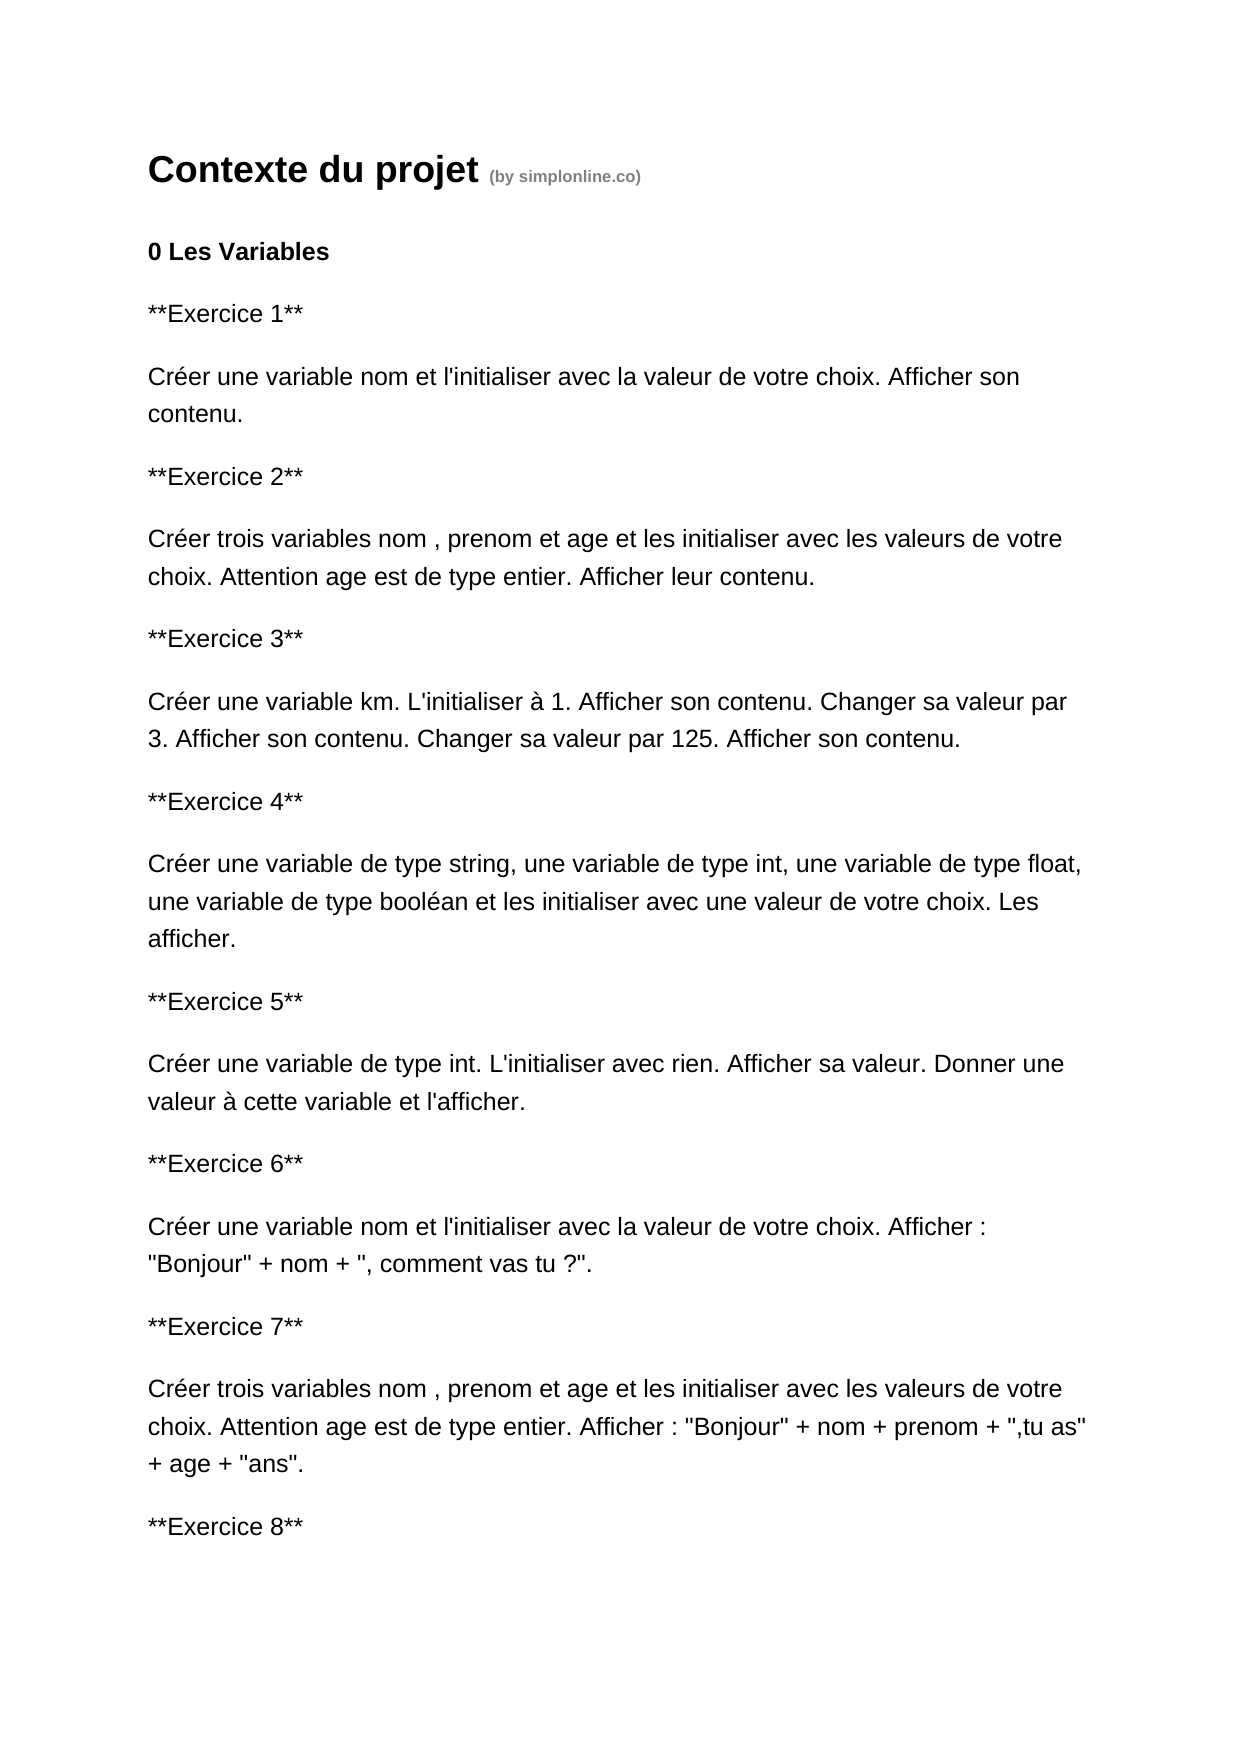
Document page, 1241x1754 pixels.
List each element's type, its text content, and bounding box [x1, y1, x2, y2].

text **Exercice 4** [148, 778, 1093, 816]
text **Exercice 2** [148, 453, 1093, 491]
text 0 Les Variables [148, 228, 1093, 266]
text Créer une variable km. L'initialiser à 1. Afficher son contenu. Changer sa valeur par 3. Afficher son contenu. Changer sa valeur par 125. Afficher son contenu. [148, 678, 1093, 753]
text Contexte du projet (by simplonline.co) [148, 148, 1093, 191]
text **Exercice 6** [148, 1141, 1093, 1178]
text Créer une variable nom et l'initialiser avec la valeur de votre choix. Afficher : "Bonjour" + nom + ", comment vas tu ?". [148, 1203, 1093, 1278]
text Créer une variable nom et l'initialiser avec la valeur de votre choix. Afficher son contenu. [148, 353, 1093, 428]
text **Exercice 8** [148, 1503, 1093, 1541]
text **Exercice 1** [148, 291, 1093, 328]
text **Exercice 3** [148, 616, 1093, 653]
text Créer trois variables nom , prenom et age et les initialiser avec les valeurs de votre choix. Attention age est de type entier. Afficher : "Bonjour" + nom + prenom + ",tu as" + age + "ans". [148, 1366, 1093, 1478]
text Créer trois variables nom , prenom et age et les initialiser avec les valeurs de votre choix. Attention age est de type entier. Afficher leur contenu. [148, 516, 1093, 591]
text **Exercice 5** [148, 978, 1093, 1016]
text **Exercice 7** [148, 1303, 1093, 1341]
text Créer une variable de type int. L'initialiser avec rien. Afficher sa valeur. Donner une valeur à cette variable et l'afficher. [148, 1041, 1093, 1116]
text Créer une variable de type string, une variable de type int, une variable de type float, une variable de type booléan et les initialiser avec une valeur de votre choix. Les afficher. [148, 841, 1093, 953]
